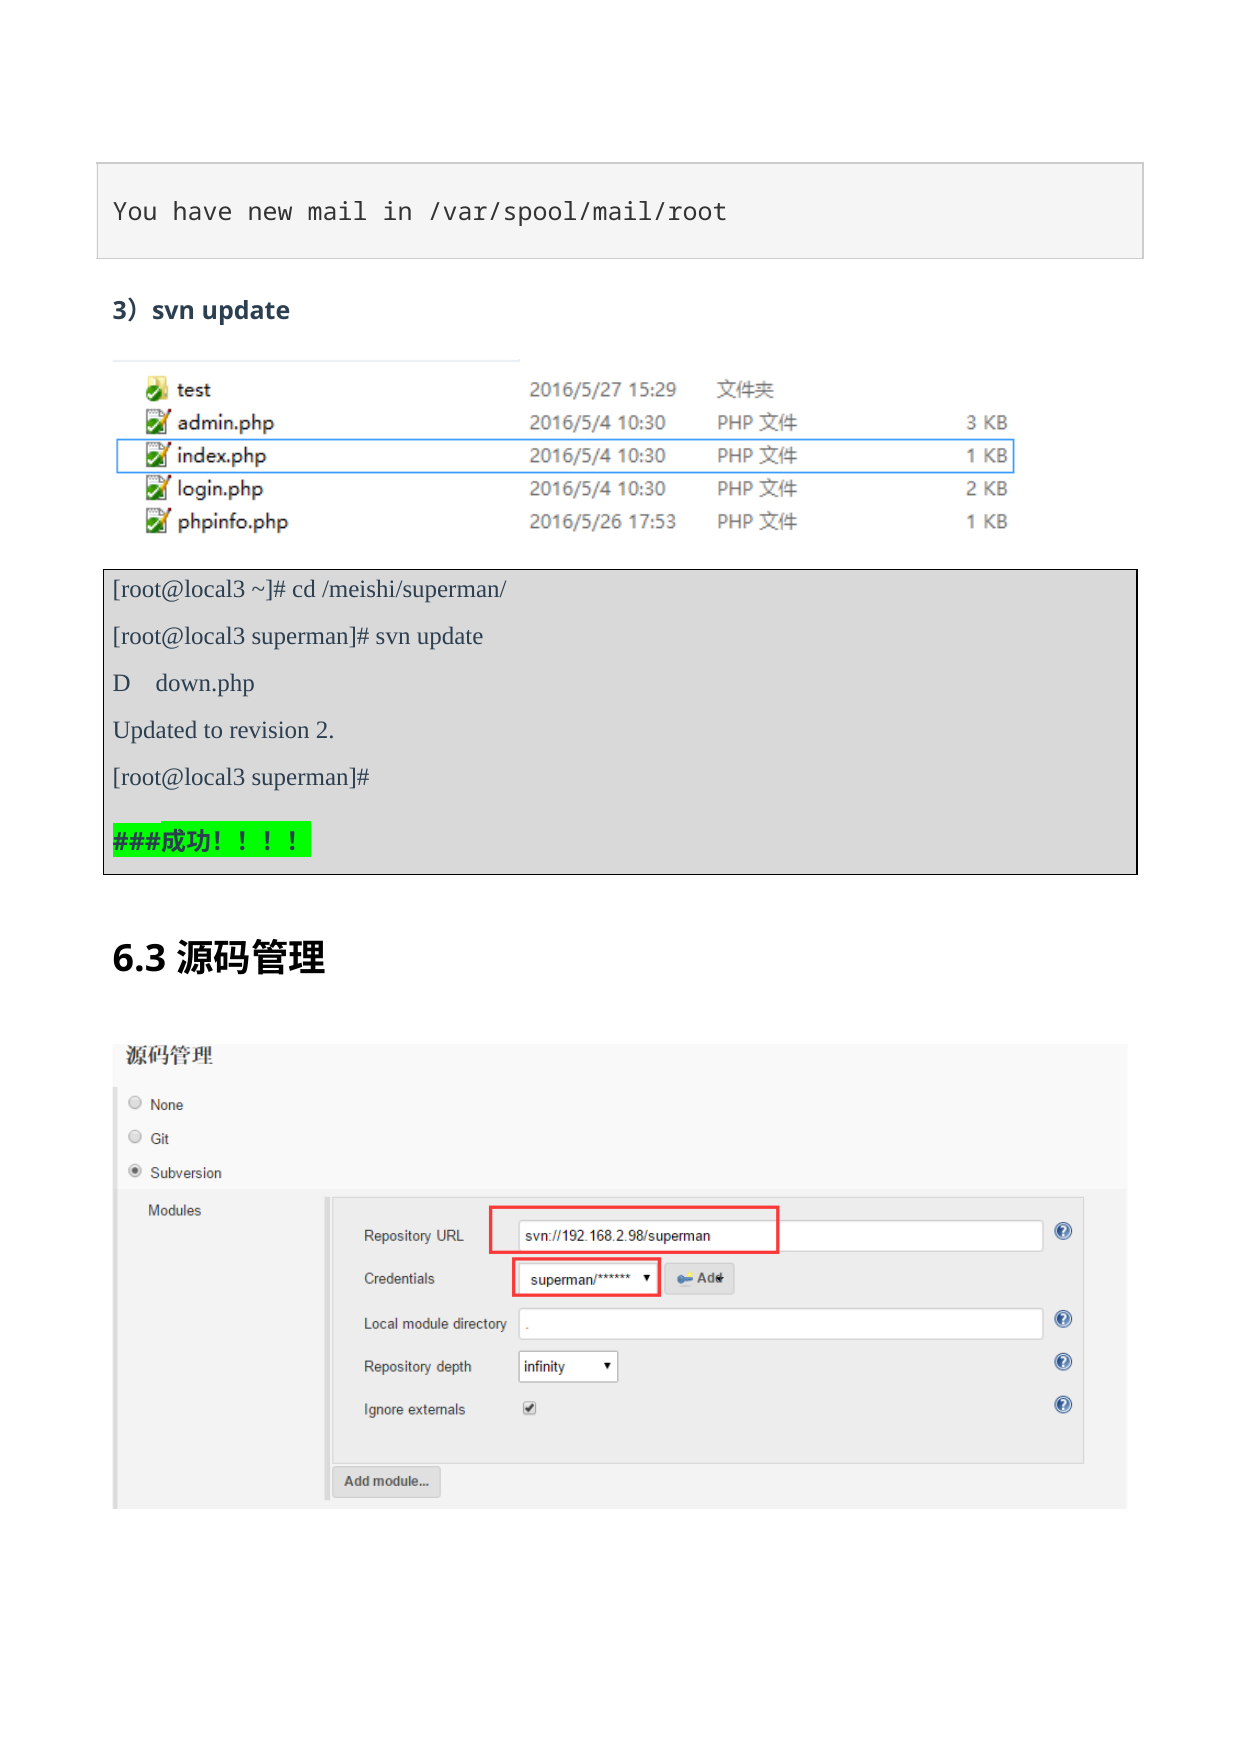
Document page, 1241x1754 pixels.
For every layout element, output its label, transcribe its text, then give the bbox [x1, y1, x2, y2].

text [root@local3 ~]# cd /meishi/superman/ [104, 570, 1136, 605]
text 6.3 源码管理 [112, 923, 1128, 988]
text [root@local3 superman]# svn update [104, 616, 1136, 652]
text D down.php [104, 662, 1136, 699]
text 3）svn update [112, 276, 1128, 341]
text You have new mail in /var/spool/mail/root [98, 164, 1142, 258]
picture [112, 1044, 1128, 1509]
picture [112, 359, 1060, 549]
text ###成功！！！！ [104, 803, 1136, 874]
text Updated to revision 2. [104, 709, 1136, 746]
text [root@local3 superman]# [104, 756, 1136, 792]
